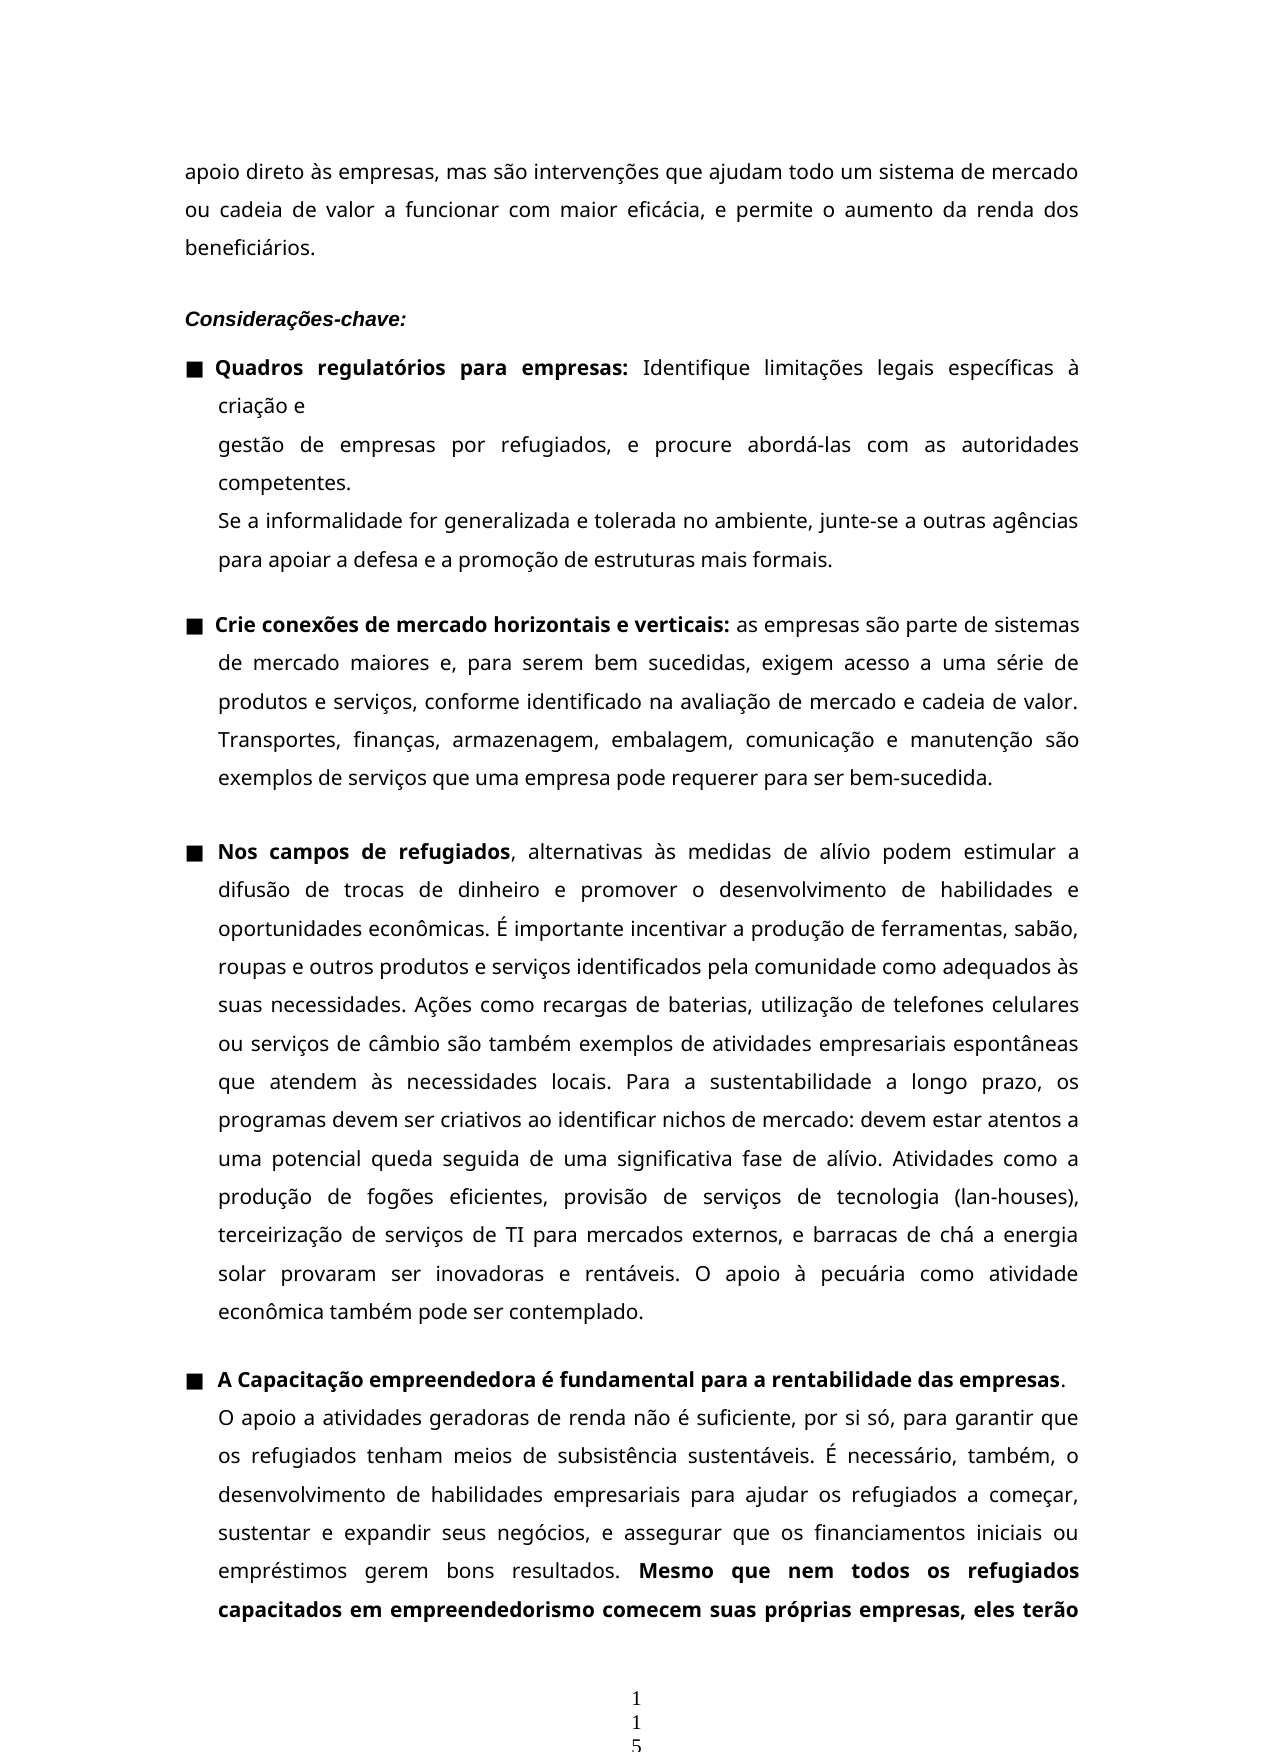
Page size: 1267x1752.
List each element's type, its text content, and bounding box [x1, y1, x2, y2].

text Considerações-chave: [184, 307, 1080, 331]
list Quadros regulatórios para empresas: Identifique limitações legais específicas à criação e [184, 353, 1080, 420]
text gestão de empresas por refugiados, e procure abordá-las com as autoridades competentes. [218, 430, 1080, 497]
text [218, 1403, 1080, 1623]
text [184, 157, 1080, 262]
list A Capacitação empreendedora é fundamental para a rentabilidade das empresas. [184, 1365, 1080, 1393]
list Crie conexões de mercado horizontais e verticais: as empresas são parte de sistemas de mercado maiores e, para serem bem sucedidas, exigem acesso a uma série de produtos e serviços, conforme identificado na avaliação de mercado e cadeia de valor. Transportes, finanças, armazenagem, embalagem, comunicação e manutenção são exemplos de serviços que uma empresa pode requerer para ser bem-sucedida. [184, 610, 1080, 792]
list Nos campos de refugiados, alternativas às medidas de alívio podem estimular a difusão de trocas de dinheiro e promover o desenvolvimento de habilidades e oportunidades econômicas. É importante incentivar a produção de ferramentas, sabão, roupas e outros produtos e serviços identificados pela comunidade como adequados às suas necessidades. Ações como recargas de baterias, utilização de telefones celulares ou serviços de câmbio são também exemplos de atividades empresariais espontâneas que atendem às necessidades locais. Para a sustentabilidade a longo prazo, os programas devem ser criativos ao identificar nichos de mercado: devem estar atentos a uma potencial queda seguida de uma significativa fase de alívio. Atividades como a produção de fogões eficientes, provisão de serviços de tecnologia (lan-houses), terceirização de serviços de TI para mercados externos, e barracas de chá a energia solar provaram ser inovadoras e rentáveis. O apoio à pecuária como atividade econômica também pode ser contemplado. [184, 837, 1080, 1326]
text Se a informalidade for generalizada e tolerada no ambiente, junte-se a outras agências para apoiar a defesa e a promoção de estruturas mais formais. [218, 506, 1080, 573]
